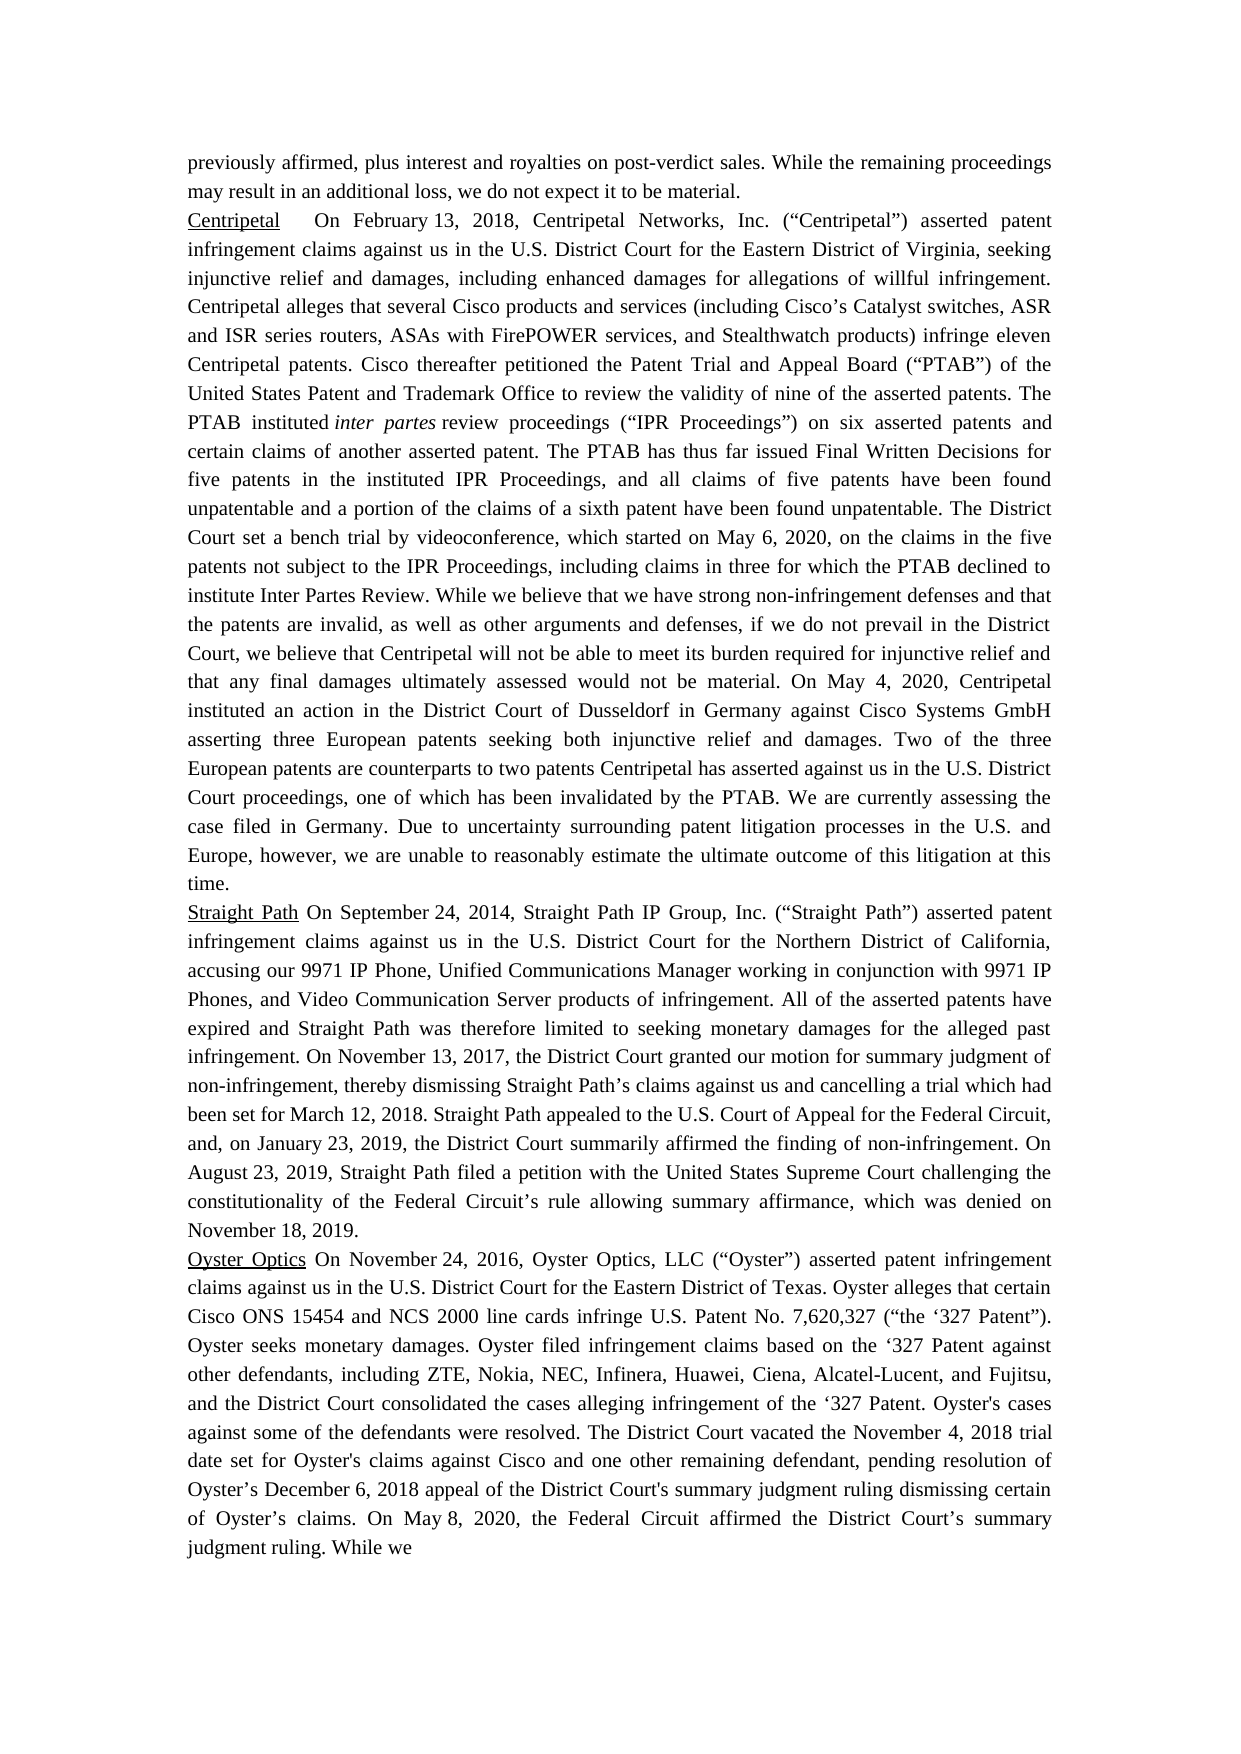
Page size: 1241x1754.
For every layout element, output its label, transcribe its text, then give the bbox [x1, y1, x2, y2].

text Straight Path On September 24, 2014, Straight Path IP Group, Inc. (“Straight Path”) asserted patent infringement claims against us in the U.S. District Court for the Northern District of California, accusing our 9971 IP Phone, Unified Communications Manager working in conjunction with 9971 IP Phones, and Video Communication Server products of infringement. All of the asserted patents have expired and Straight Path was therefore limited to seeking monetary damages for the alleged past infringement. On November 13, 2017, the District Court granted our motion for summary judgment of non-infringement, thereby dismissing Straight Path’s claims against us and cancelling a trial which had been set for March 12, 2018. Straight Path appealed to the U.S. Court of Appeal for the Federal Circuit, and, on January 23, 2019, the District Court summarily affirmed the finding of non-infringement. On August 23, 2019, Straight Path filed a petition with the United States Supreme Court challenging the constitutionality of the Federal Circuit’s rule allowing summary affirmance, which was denied on November 18, 2019. [187, 900, 1053, 1242]
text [187, 150, 1053, 203]
text Centripetal On February 13, 2018, Centripetal Networks, Inc. (“Centripetal”) asserted patent infringement claims against us in the U.S. District Court for the Eastern District of Virginia, seeking injunctive relief and damages, including enhanced damages for allegations of willful infringement. Centripetal alleges that several Cisco products and services (including Cisco’s Catalyst switches, ASR and ISR series routers, ASAs with FirePOWER services, and Stealthwatch products) infringe eleven Centripetal patents. Cisco thereafter petitioned the Patent Trial and Appeal Board (“PTAB”) of the United States Patent and Trademark Office to review the validity of nine of the asserted patents. The PTAB instituted inter partes review proceedings (“IPR Proceedings”) on six asserted patents and certain claims of another asserted patent. The PTAB has thus far issued Final Written Decisions for five patents in the instituted IPR Proceedings, and all claims of five patents have been found unpatentable and a portion of the claims of a sixth patent have been found unpatentable. The District Court set a bench trial by videoconference, which started on May 6, 2020, on the claims in the five patents not subject to the IPR Proceedings, including claims in three for which the PTAB declined to institute Inter Partes Review. While we believe that we have strong non-infringement defenses and that the patents are invalid, as well as other arguments and defenses, if we do not prevail in the District Court, we believe that Centripetal will not be able to meet its burden required for injunctive relief and that any final damages ultimately assessed would not be material. On May 4, 2020, Centripetal instituted an action in the District Court of Dusseldorf in Germany against Cisco Systems GmbH asserting three European patents seeking both injunctive relief and damages. Two of the three European patents are counterparts to two patents Centripetal has asserted against us in the U.S. District Court proceedings, one of which has been invalidated by the PTAB. We are currently assessing the case filed in Germany. Due to uncertainty surrounding patent litigation processes in the U.S. and Europe, however, we are unable to reasonably estimate the ultimate outcome of this litigation at this time. [187, 208, 1053, 895]
text Oyster Optics On November 24, 2016, Oyster Optics, LLC (“Oyster”) asserted patent infringement claims against us in the U.S. District Court for the Eastern District of Texas. Oyster alleges that certain Cisco ONS 15454 and NCS 2000 line cards infringe U.S. Patent No. 7,620,327 (“the ‘327 Patent”). Oyster seeks monetary damages. Oyster filed infringement claims based on the ‘327 Patent against other defendants, including ZTE, Nokia, NEC, Infinera, Huawei, Ciena, Alcatel-Lucent, and Fujitsu, and the District Court consolidated the cases alleging infringement of the ‘327 Patent. Oyster's cases against some of the defendants were resolved. The District Court vacated the November 4, 2018 trial date set for Oyster's claims against Cisco and one other remaining defendant, pending resolution of Oyster’s December 6, 2018 appeal of the District Court's summary judgment ruling dismissing certain of Oyster’s claims. On May 8, 2020, the Federal Circuit affirmed the District Court’s summary judgment ruling. While we [187, 1246, 1053, 1559]
